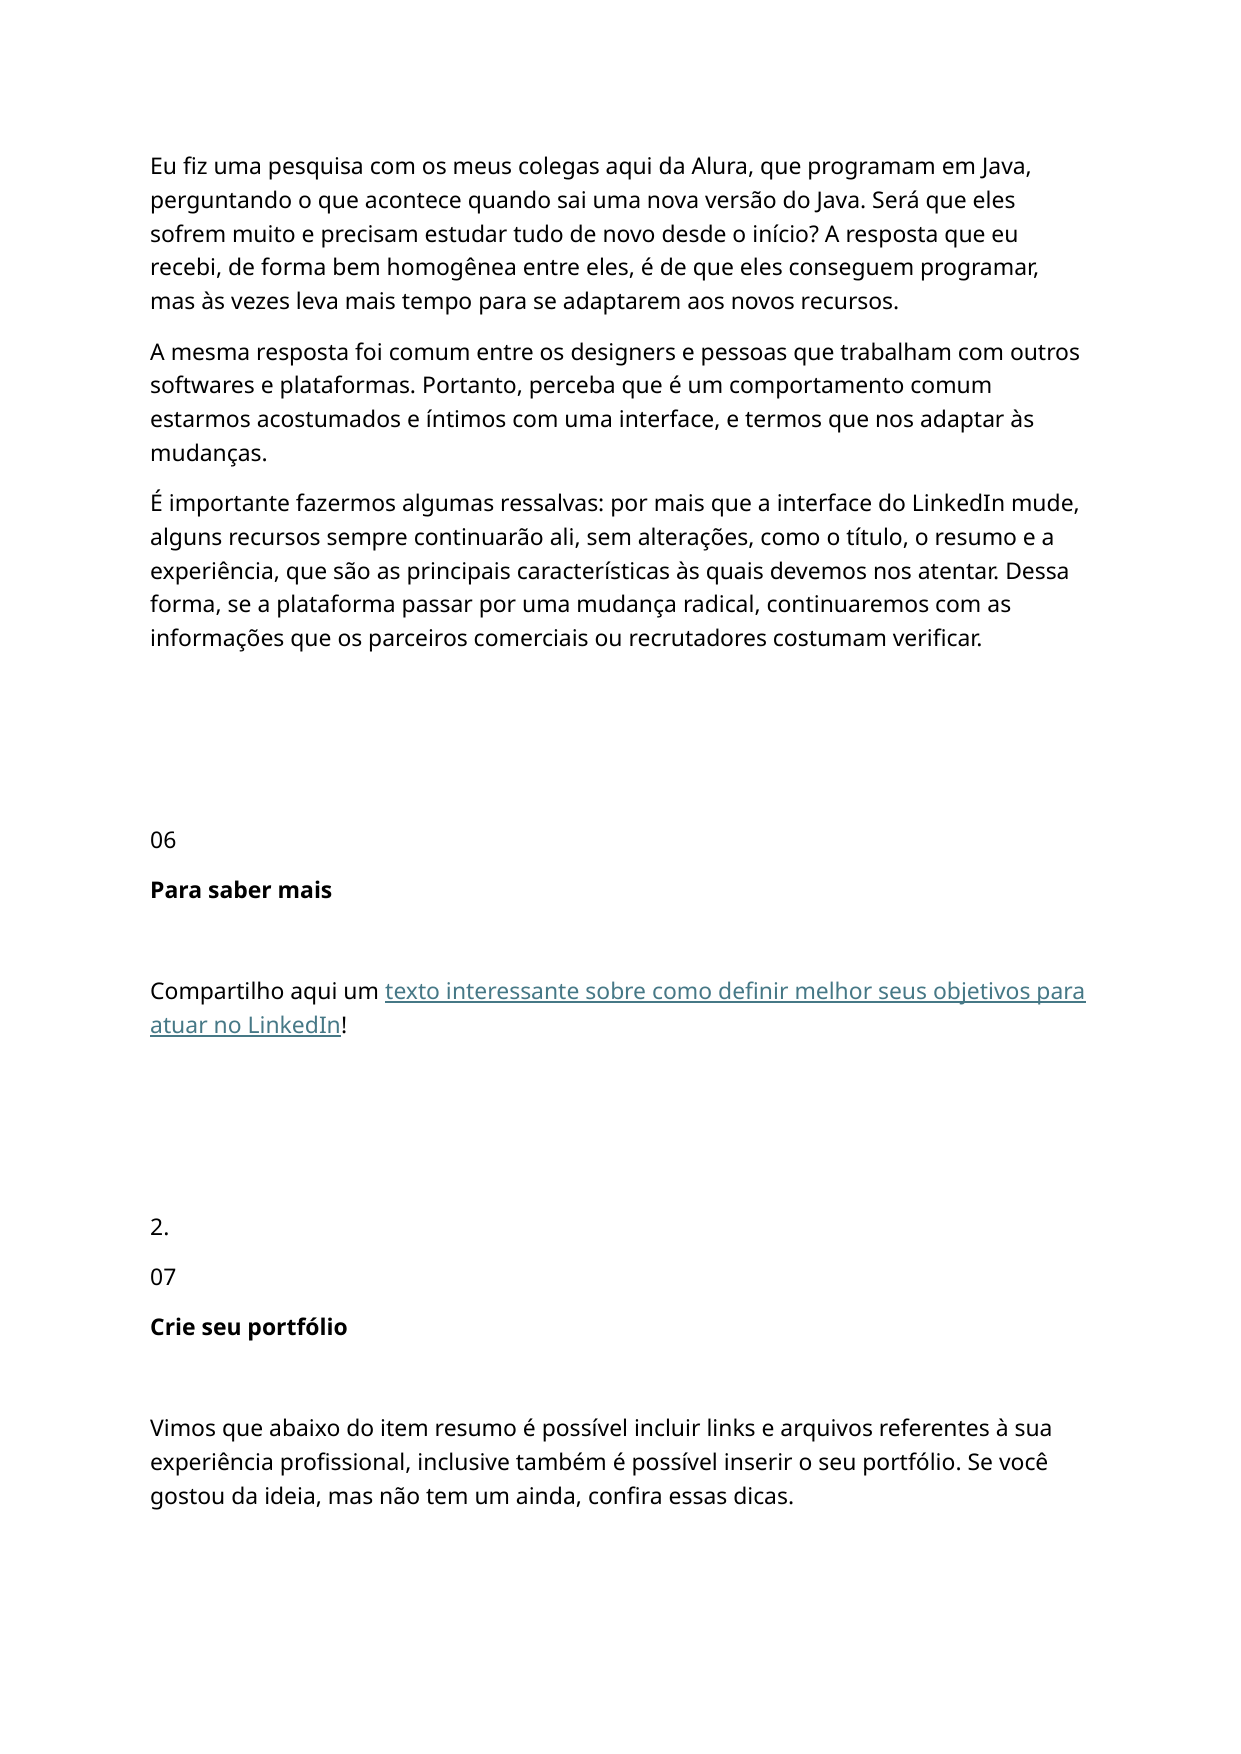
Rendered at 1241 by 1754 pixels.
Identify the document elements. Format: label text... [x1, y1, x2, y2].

text 2. [150, 1210, 1090, 1242]
text 07 [150, 1261, 1090, 1292]
text Crie seu portfólio [150, 1311, 1090, 1342]
text A mesma resposta foi comum entre os designers e pessoas que trabalham com outros softwares e plataformas. Portanto, perceba que é um comportamento comum estarmos acostumados e íntimos com uma interface, e termos que nos adaptar às mudanças. [150, 335, 1090, 468]
text Vimos que abaixo do item resumo é possível incluir links e arquivos referentes à sua experiência profissional, inclusive também é possível inserir o seu portfólio. Se você gostou da ideia, mas não tem um ainda, confira essas dicas. [150, 1412, 1090, 1511]
text Compartilho aqui um texto interessante sobre como definir melhor seus objetivos para atuar no LinkedIn! [150, 975, 1090, 1040]
text 06 [150, 824, 1090, 855]
text É importante fazermos algumas ressalvas: por mais que a interface do LinkedIn mude, alguns recursos sempre continuarão ali, sem alterações, como o título, o resumo e a experiência, que são as principais características às quais devemos nos atentar. Dessa forma, se a plataforma passar por uma mudança radical, continuaremos com as informações que os parceiros comerciais ou recrutadores costumam verificar. [150, 487, 1090, 653]
text Eu fiz uma pesquisa com os meus colegas aqui da Alura, que programam em Java, perguntando o que acontece quando sai uma nova versão do Java. Será que eles sofrem muito e precisam estudar tudo de novo desde o início? A resposta que eu recebi, de forma bem homogênea entre eles, é de que eles conseguem programar, mas às vezes leva mais tempo para se adaptarem aos novos recursos. [150, 150, 1090, 316]
text Para saber mais [150, 874, 1090, 905]
